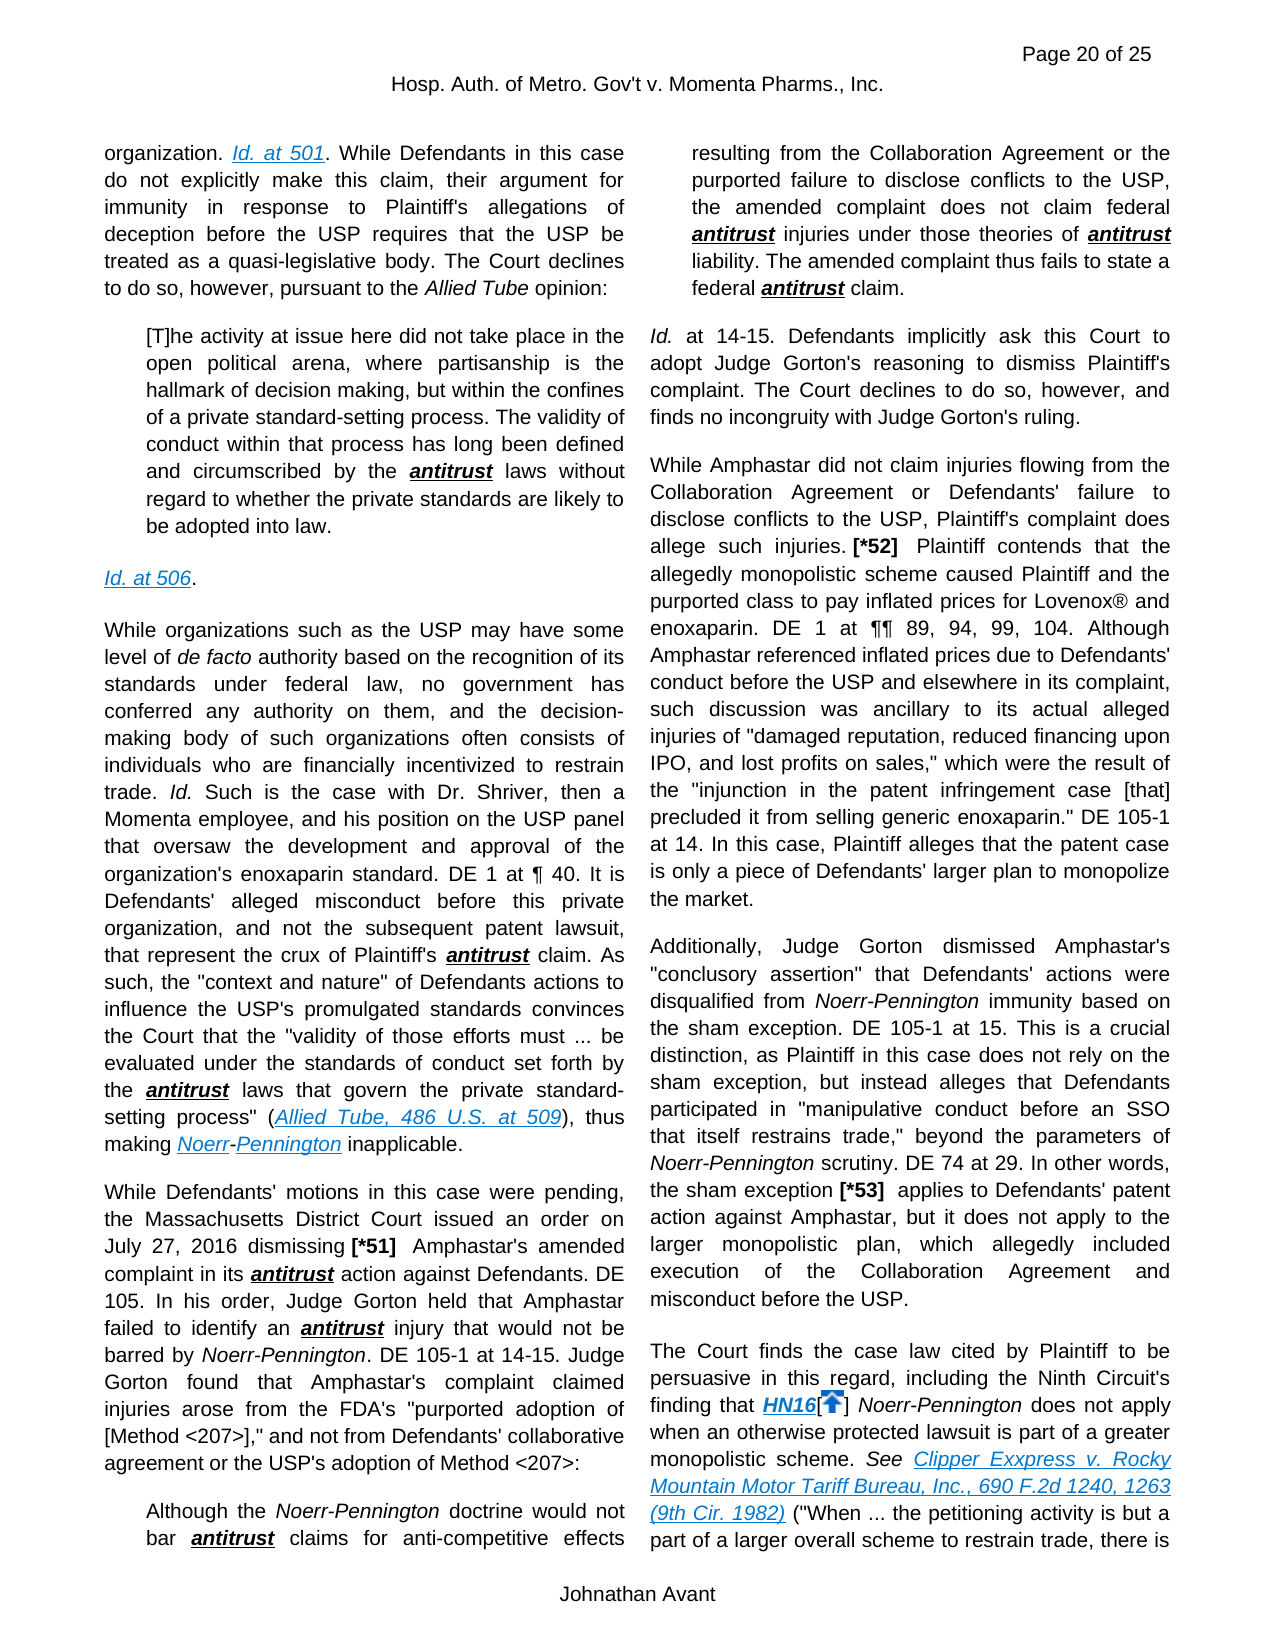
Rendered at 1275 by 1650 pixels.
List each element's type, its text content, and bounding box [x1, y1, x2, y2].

text While organizations such as the USP may have some level of de facto authority based on the recognition of its standards under federal law, no government has conferred any authority on them, and the decision-making body of such organizations often consists of individuals who are financially incentivized to restrain trade. Id. Such is the case with Dr. Shriver, then a Momenta employee, and his position on the USP panel that oversaw the development and approval of the organization's enoxaparin standard. DE 1 at ¶ 40. It is Defendants' alleged misconduct before this private organization, and not the subsequent patent lawsuit, that represent the crux of Plaintiff's antitrust claim. As such, the "context and nature" of Defendants actions to influence the USP's promulgated standards convinces the Court that the "validity of those efforts must ... be evaluated under the standards of conduct set forth by the antitrust laws that govern the private standard-setting process" (Allied Tube, 486 U.S. at 509), thus making Noerr-Pennington inapplicable. [104, 614, 625, 1156]
text While Amphastar did not claim injuries flowing from the Collaboration Agreement or Defendants' failure to disclose conflicts to the USP, Plaintiff's complaint does allege such injuries. [*52] Plaintiff contends that the allegedly monopolistic scheme caused Plaintiff and the purported class to pay inflated prices for Lovenox® and enoxaparin. DE 1 at ¶¶ 89, 94, 99, 104. Although Amphastar referenced inflated prices due to Defendants' conduct before the USP and elsewhere in its complaint, such discussion was ancillary to its actual alleged injuries of "damaged reputation, reduced financing upon IPO, and lost profits on sales," which were the result of the "injunction in the patent infringement case [that] precluded it from selling generic enoxaparin." DE 105-1 at 14. In this case, Plaintiff alleges that the patent case is only a piece of Defendants' larger plan to monopolize the market. [650, 450, 1171, 910]
text Id. at 14-15. Defendants implicitly ask this Court to adopt Judge Gorton's reasoning to dismiss Plaintiff's complaint. The Court declines to do so, however, and finds no incongruity with Judge Gorton's ruling. [650, 321, 1171, 429]
text Although the Noerr-Pennington doctrine would not bar antitrust claims for anti-competitive effects resulting from the Collaboration Agreement or the purported failure to disclose conflicts to the USP, the amended complaint does not claim federal antitrust injuries under those theories of antitrust liability. The amended complaint thus fails to state a federal antitrust claim. [692, 137, 1171, 300]
text While Defendants' motions in this case were pending, the Massachusetts District Court issued an order on July 27, 2016 dismissing [*51] Amphastar's amended complaint in its antitrust action against Defendants. DE 105. In his order, Judge Gorton held that Amphastar failed to identify an antitrust injury that would not be barred by Noerr-Pennington. DE 105-1 at 14-15. Judge Gorton found that Amphastar's complaint claimed injuries arose from the FDA's "purported adoption of [Method <207>]," and not from Defendants' collaborative agreement or the USP's adoption of Method <207>: [104, 1177, 625, 1475]
text Additionally, Judge Gorton dismissed Amphastar's "conclusory assertion" that Defendants' actions were disqualified from Noerr-Pennington immunity based on the sham exception. DE 105-1 at 15. This is a crucial distinction, as Plaintiff in this case does not rely on the sham exception, but instead alleges that Defendants participated in "manipulative conduct before an SSO that itself restrains trade," beyond the parameters of Noerr-Pennington scrutiny. DE 74 at 29. In other words, the sham exception [*53] applies to Defendants' patent action against Amphastar, but it does not apply to the larger monopolistic plan, which allegedly included execution of the Collaboration Agreement and misconduct before the USP. [650, 931, 1171, 1310]
picture [821, 1390, 844, 1413]
text [T]he activity at issue here did not take place in the open political arena, where partisanship is the hallmark of decision making, but within the confines of a private standard-setting process. The validity of conduct within that process has long been defined and circumscribed by the antitrust laws without regard to whether the private standards are likely to be adopted into law. [146, 321, 625, 537]
text Although the Noerr-Pennington doctrine would not bar antitrust claims for anti-competitive effects resulting from the Collaboration Agreement or the purported failure to disclose conflicts to the USP, the amended complaint does not claim federal antitrust injuries under those theories of antitrust liability. The amended complaint thus fails to state a federal antitrust claim. [146, 1496, 625, 1550]
text Id. at 506. [104, 562, 625, 589]
